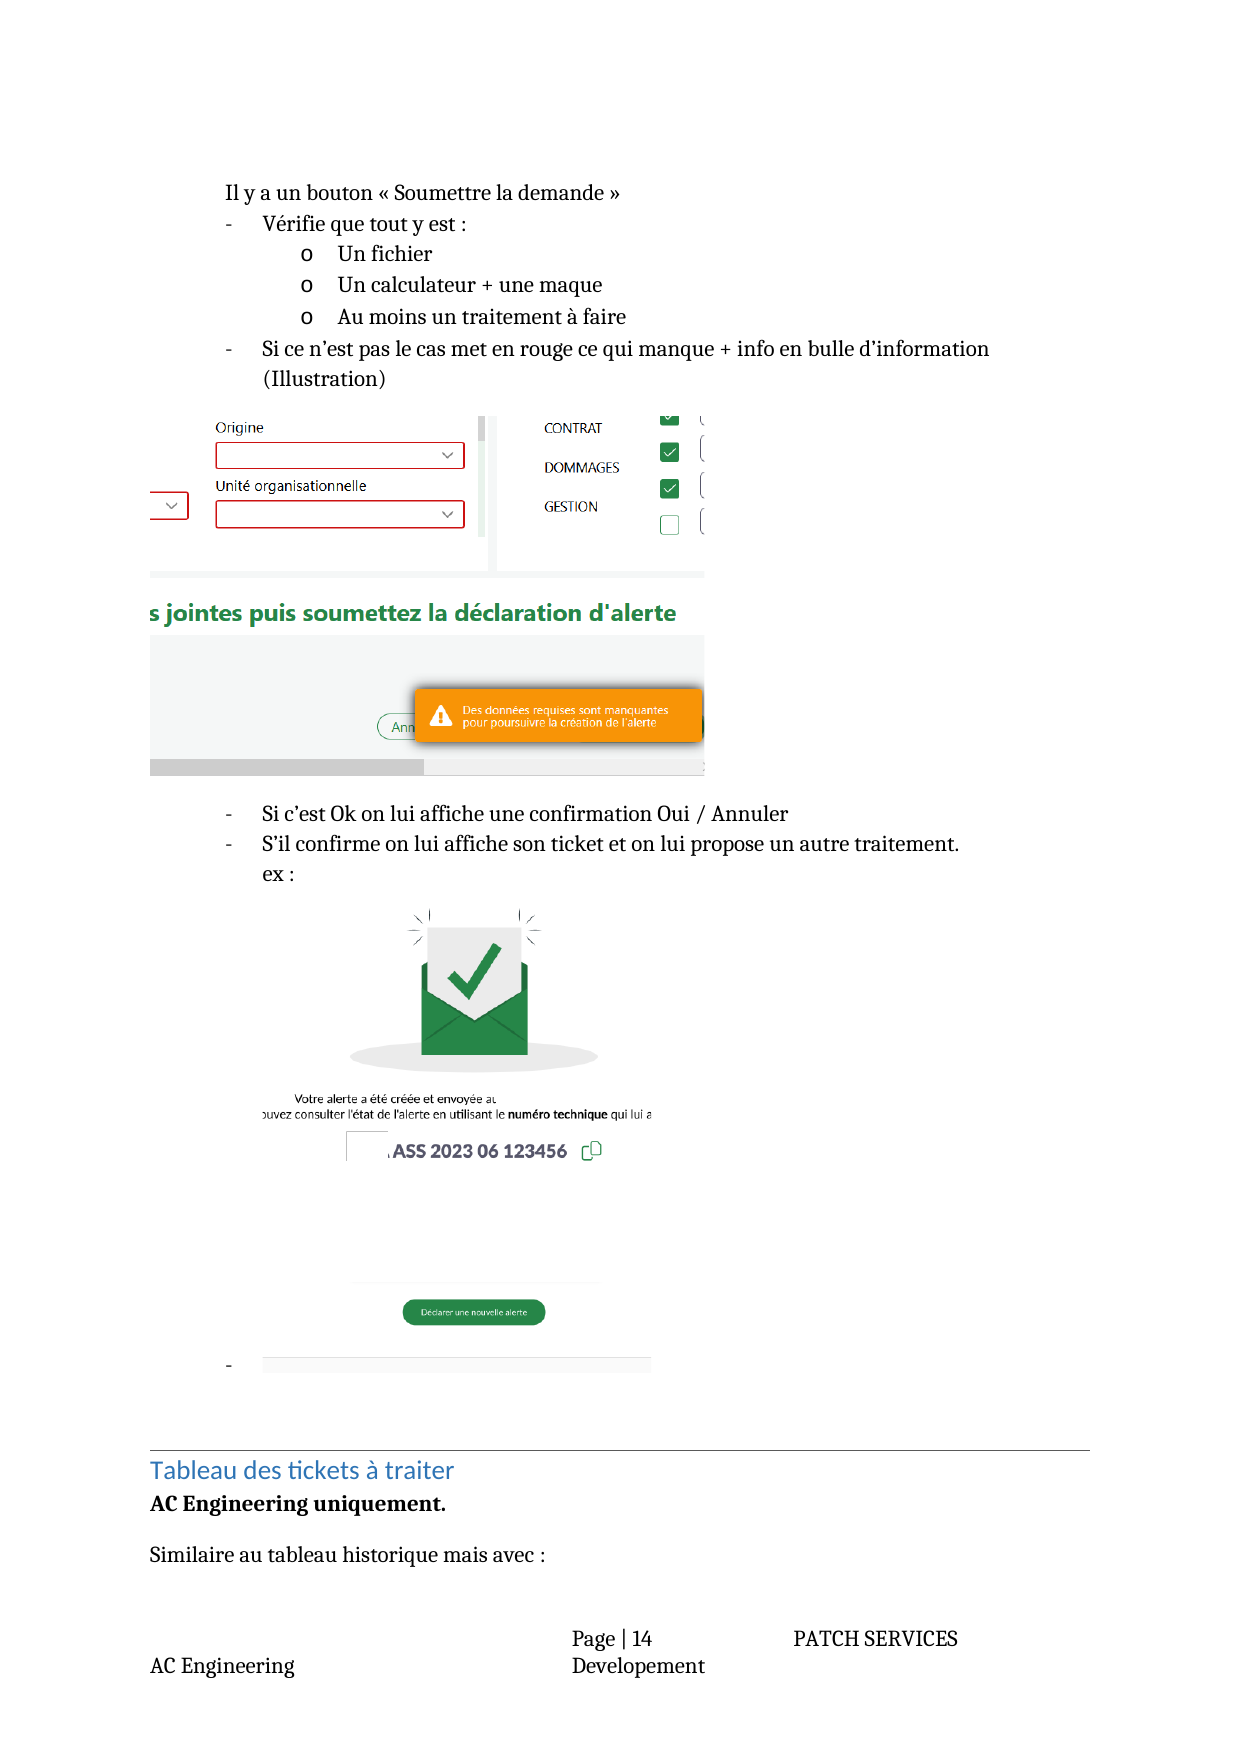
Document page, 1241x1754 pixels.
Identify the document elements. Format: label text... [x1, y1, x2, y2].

list Au moins un traitement à faire [300, 304, 1090, 331]
picture [262, 891, 652, 1373]
text AC Engineering uniquement. [150, 1491, 1090, 1517]
text Similaire au tableau historique mais avec : [150, 1542, 1090, 1568]
picture [150, 416, 705, 776]
list S’il confirme on lui affiche son ticket et on lui propose un autre traitement. [225, 831, 1090, 857]
list Il y a un bouton « Soumettre la demande » [225, 180, 1090, 207]
list Un fichier [300, 241, 1090, 268]
list Un calculateur + une maque [300, 272, 1090, 300]
subtitle Tableau des tickets à traiter [150, 1451, 1090, 1486]
list Si c’est Ok on lui affiche une confirmation Oui / Annuler [225, 800, 1090, 827]
list Vérifie que tout y est : [225, 210, 1090, 237]
list ex : [262, 861, 1090, 887]
list Si ce n’est pas le cas met en rouge ce qui manque + info en bulle d’information (Illustration) [225, 335, 1090, 392]
